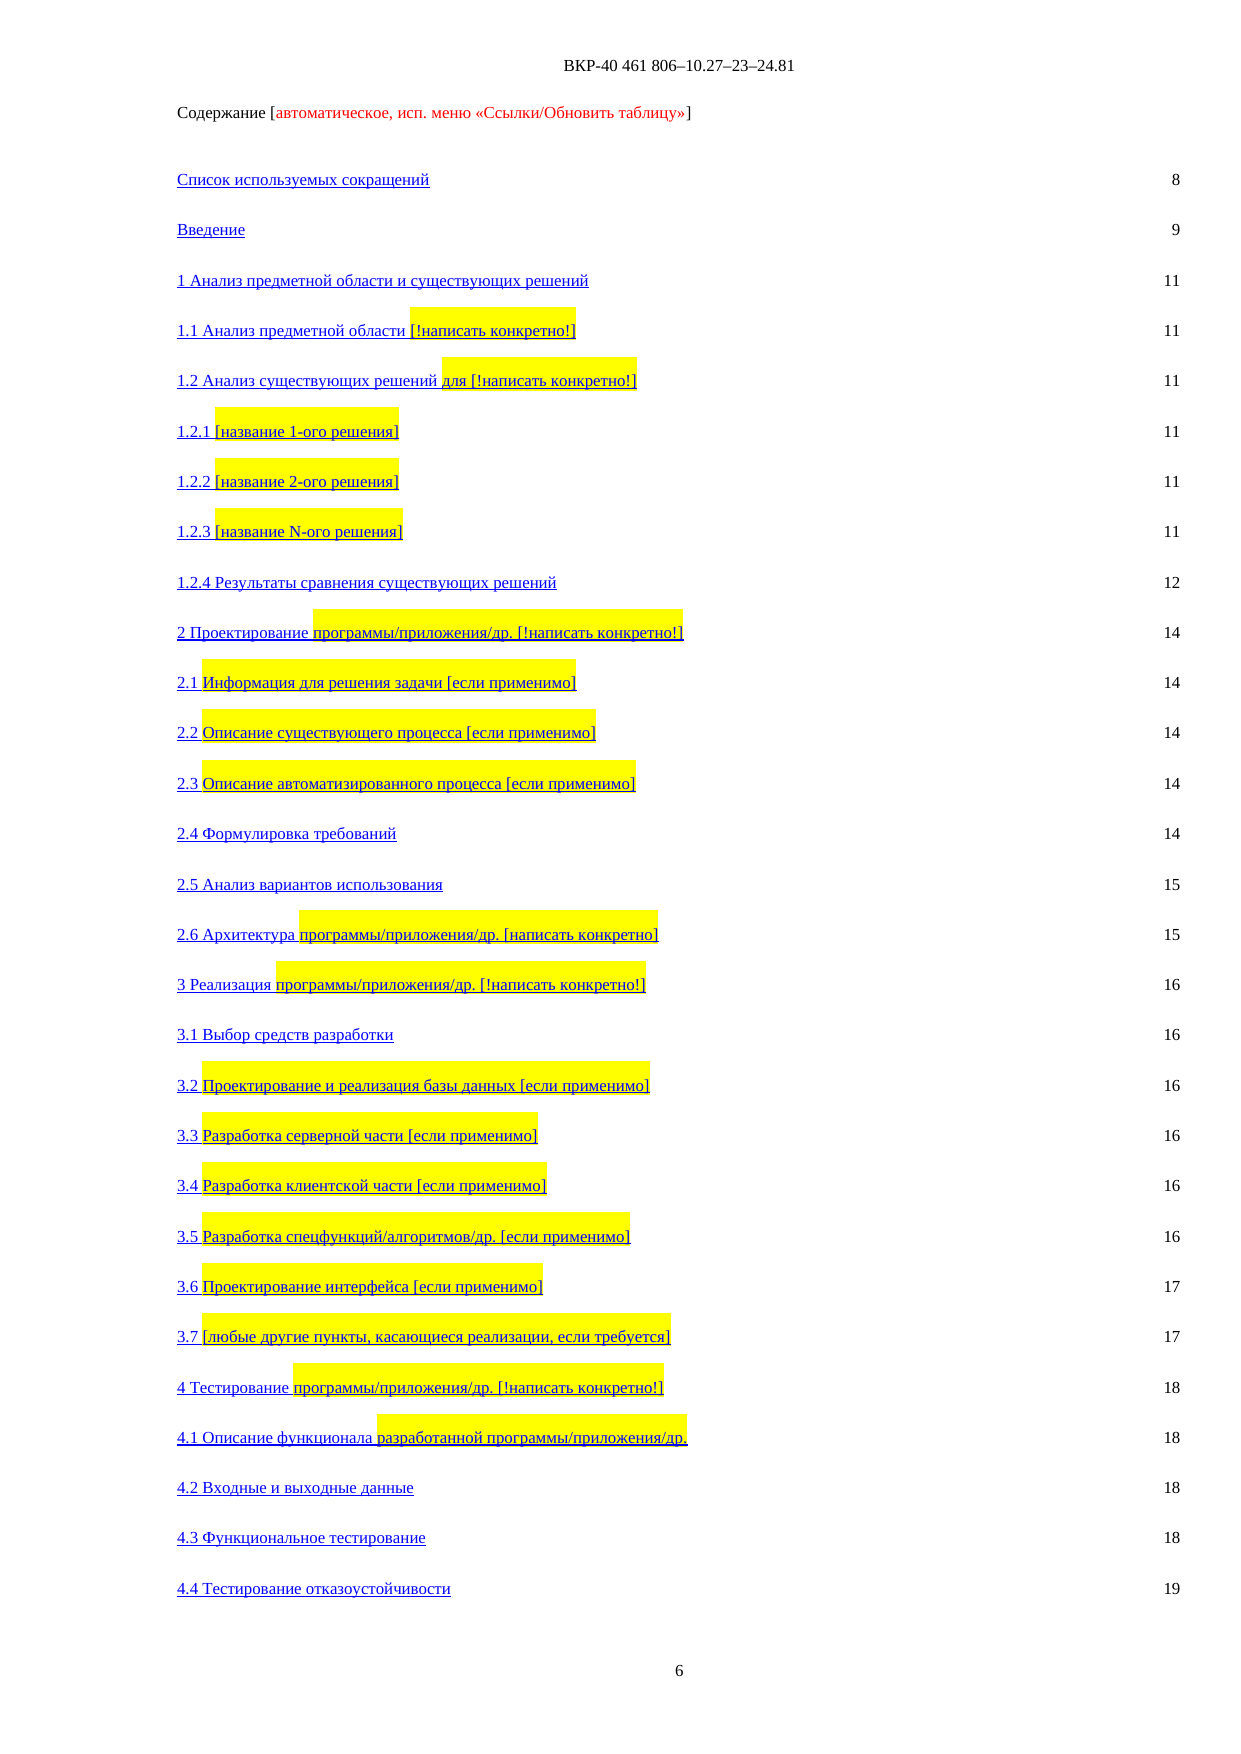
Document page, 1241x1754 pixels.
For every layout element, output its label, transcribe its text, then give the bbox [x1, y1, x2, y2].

text Содержание [автоматическое, исп. меню «Ссылки/Обновить таблицу»] [177, 89, 1181, 122]
